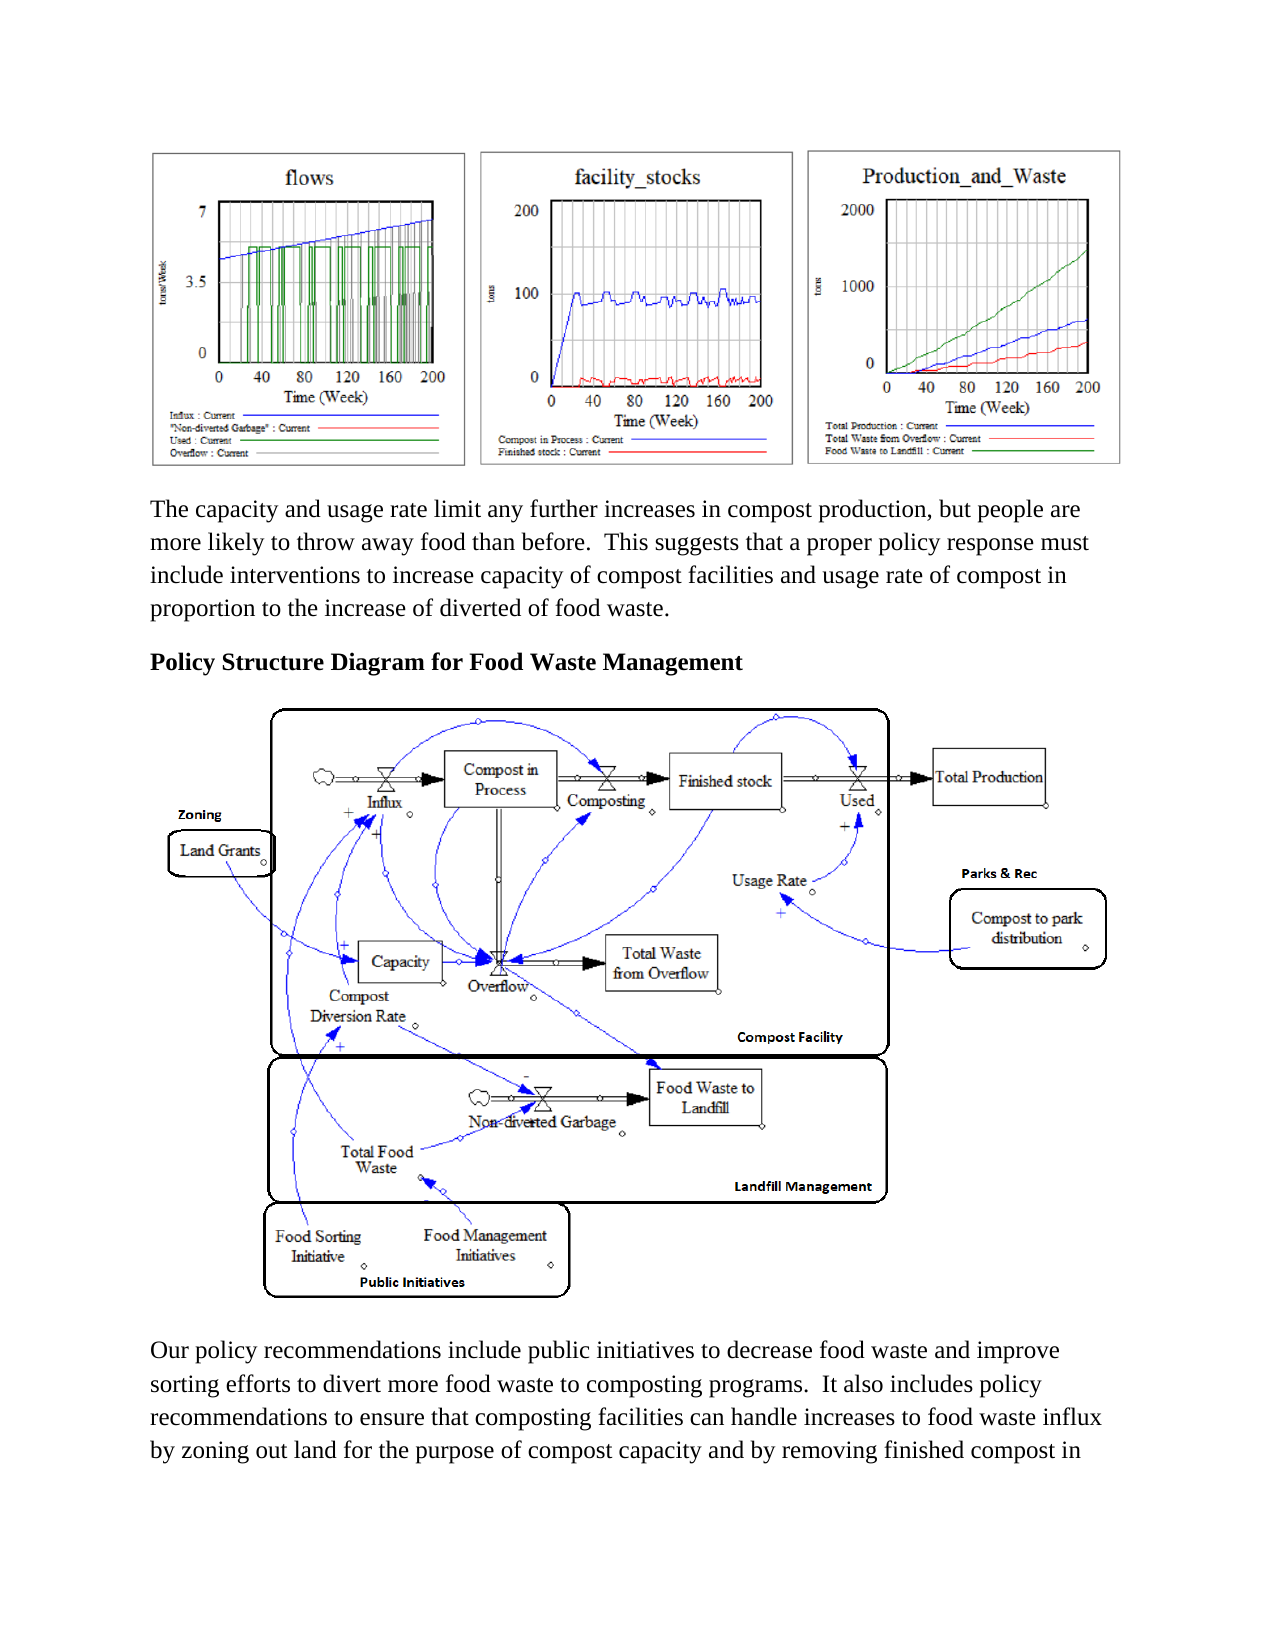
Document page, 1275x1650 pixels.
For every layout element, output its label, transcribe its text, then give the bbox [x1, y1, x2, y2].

picture [150, 150, 1125, 469]
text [150, 1336, 1125, 1463]
text Policy Structure Diagram for Food Waste Management [150, 647, 1125, 676]
text The capacity and usage rate limit any further increases in compost production, but people are more likely to throw away food than before. This suggests that a proper policy response must include interventions to increase capacity of compost facilities and usage rate of compost in proportion to the increase of diverted of food waste. [150, 494, 1125, 622]
picture [150, 700, 1142, 1311]
